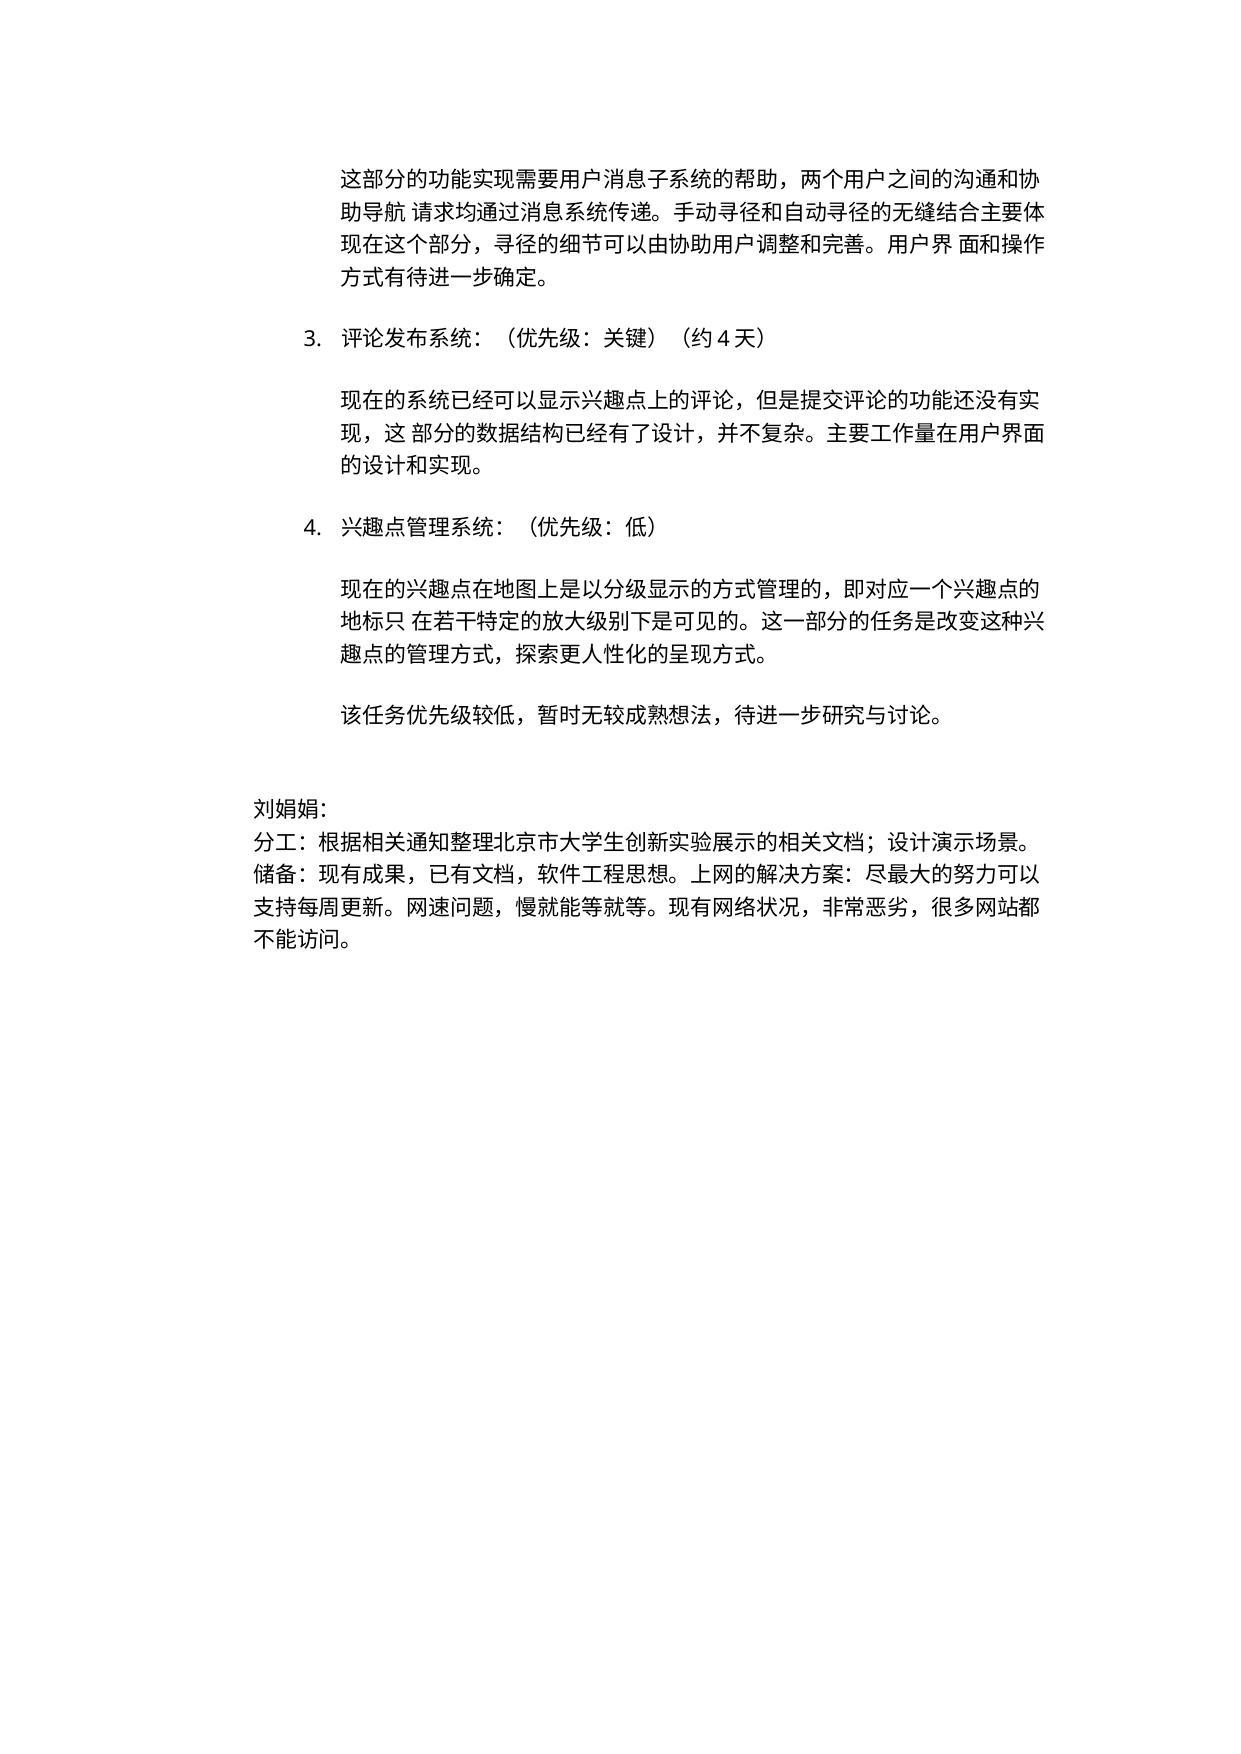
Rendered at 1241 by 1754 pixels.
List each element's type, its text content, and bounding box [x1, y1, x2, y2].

list 刘娟娟： [253, 792, 1053, 824]
list 兴趣点管理系统：（优先级：低） [303, 509, 1053, 542]
text 现在的系统已经可以显示兴趣点上的评论，但是提交评论的功能还没有实现，这 部分的数据结构已经有了设计，并不复杂。主要工作量在用户界面的设计和实现。 [341, 383, 1053, 480]
text 该任务优先级较低，暂时无较成熟想法，待进一步研究与讨论。 [341, 698, 1053, 730]
list 评论发布系统：（优先级：关键）（约4天） [303, 321, 1053, 354]
text 这部分的功能实现需要用户消息子系统的帮助，两个用户之间的沟通和协助导航 请求均通过消息系统传递。手动寻径和自动寻径的无缝结合主要体现在这个部分，寻径的细节可以由协助用户调整和完善。用户界 面和操作方式有待进一步确定。 [341, 162, 1053, 292]
text 现在的兴趣点在地图上是以分级显示的方式管理的，即对应一个兴趣点的地标只 在若干特定的放大级别下是可见的。这一部分的任务是改变这种兴趣点的管理方式，探索更人性化的呈现方式。 [341, 571, 1053, 669]
list 分工：根据相关通知整理北京市大学生创新实验展示的相关文档；设计演示场景。储备：现有成果，已有文档，软件工程思想。上网的解决方案：尽最大的努力可以支持每周更新。网速问题，慢就能等就等。现有网络状况，非常恶劣，很多网站都不能访问。 [253, 824, 1053, 954]
